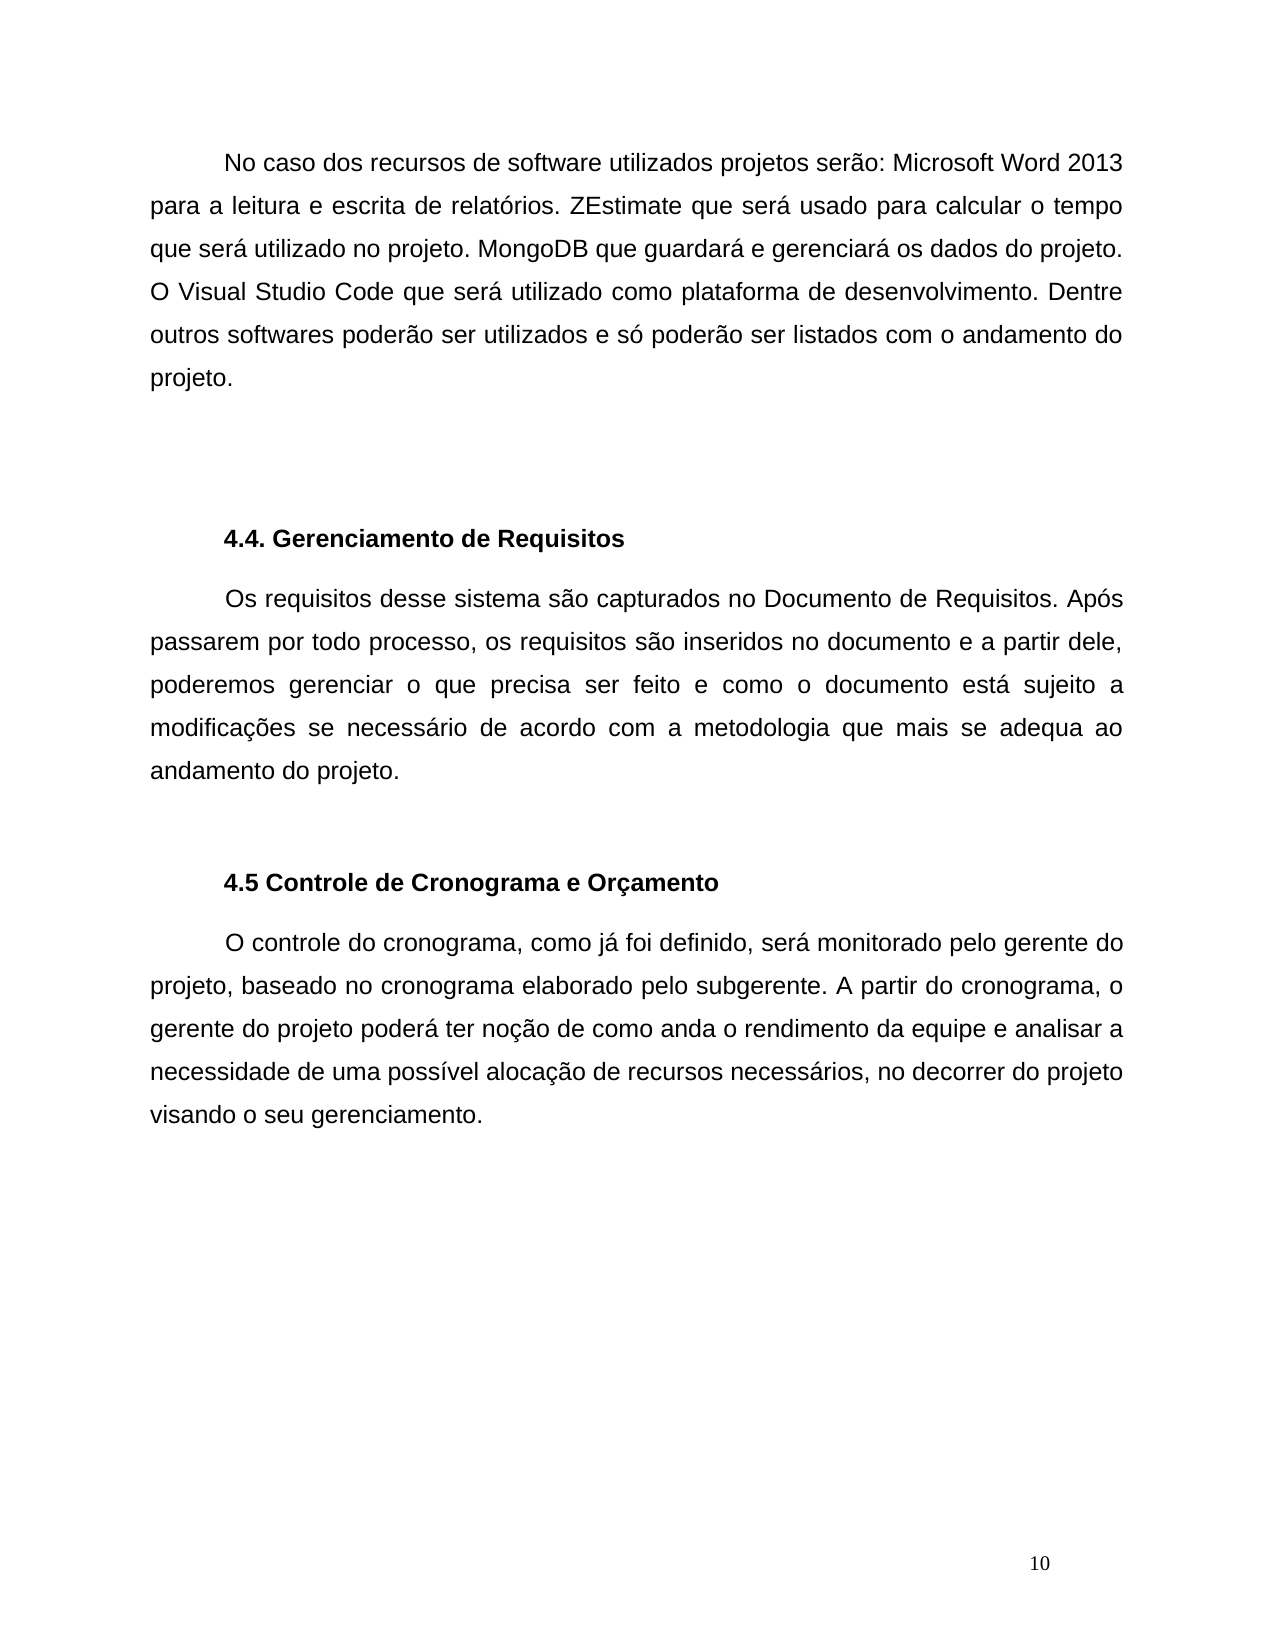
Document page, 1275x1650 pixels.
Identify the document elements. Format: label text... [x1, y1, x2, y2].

subtitle 4.4. Gerenciamento de Requisitos [150, 524, 1125, 553]
text Os requisitos desse sistema são capturados no Documento de Requisitos. Após passarem por todo processo, os requisitos são inseridos no documento e a partir dele, poderemos gerenciar o que precisa ser feito e como o documento está sujeito a modificações se necessário de acordo com a metodologia que mais se adequa ao andamento do projeto. [150, 584, 1125, 785]
text O controle do cronograma, como já foi definido, será monitorado pelo gerente do projeto, baseado no cronograma elaborado pelo subgerente. A partir do cronograma, o gerente do projeto poderá ter noção de como anda o rendimento da equipe e analisar a necessidade de uma possível alocação de recursos necessários, no decorrer do projeto visando o seu gerenciamento. [150, 928, 1125, 1129]
text No caso dos recursos de software utilizados projetos serão: Microsoft Word 2013 para a leitura e escrita de relatórios. ZEstimate que será usado para calcular o tempo que será utilizado no projeto. MongoDB que guardará e gerenciará os dados do projeto. O Visual Studio Code que será utilizado como plataforma de desenvolvimento. Dentre outros softwares poderão ser utilizados e só poderão ser listados com o andamento do projeto. [150, 148, 1125, 392]
subtitle 4.5 Controle de Cronograma e Orçamento [150, 868, 1125, 896]
